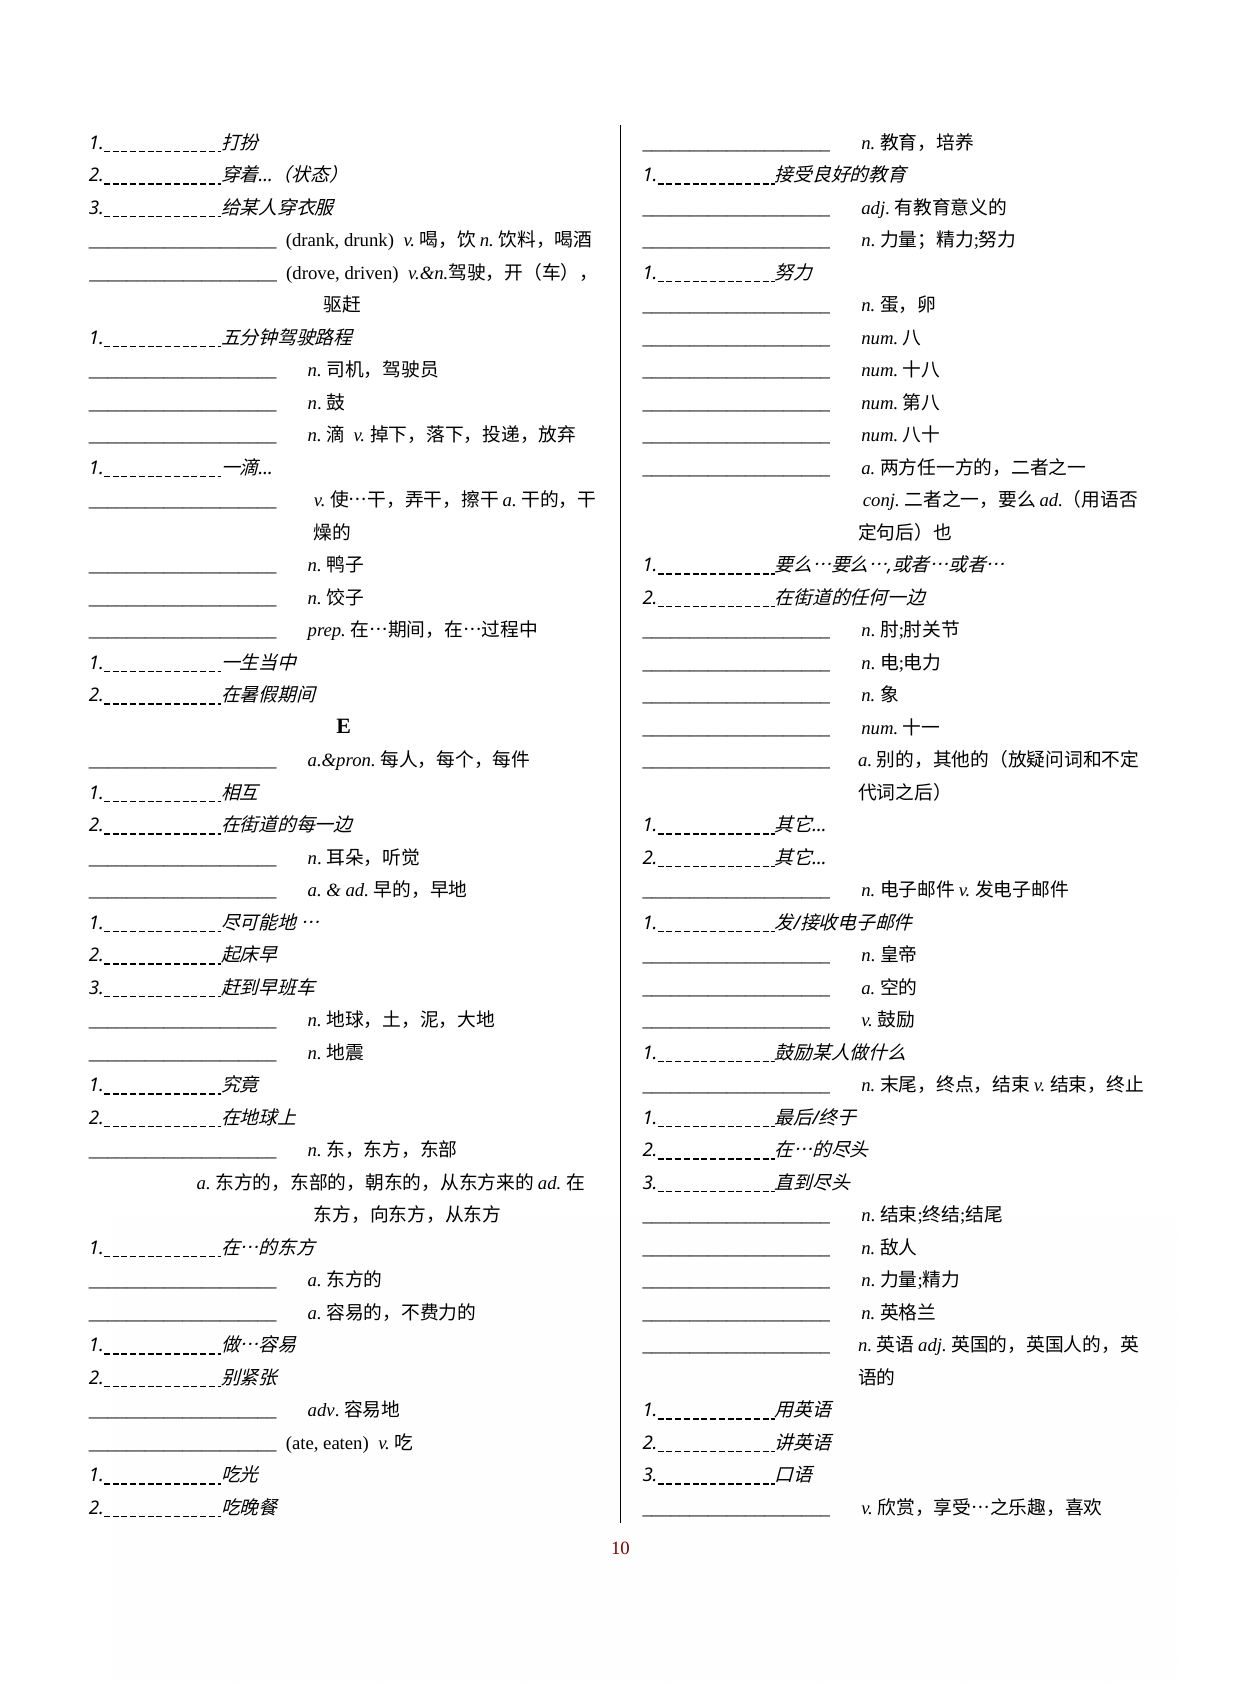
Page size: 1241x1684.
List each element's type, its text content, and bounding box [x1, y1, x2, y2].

text ____________________ n. 皇帝 [642, 937, 1152, 970]
text 1. 努力 [642, 255, 1152, 287]
text 3. 直到尽头 [642, 1165, 1152, 1197]
text 1. 吃光 [89, 1457, 598, 1490]
text E [89, 710, 598, 742]
text ____________________ v. 使…干，弄干，擦干a. 干的，干燥的 [89, 482, 598, 547]
text 2. 吃晚餐 [89, 1490, 598, 1522]
text ____________________ num. 八 [642, 320, 1152, 352]
text ____________________ v. 欣赏，享受…之乐趣，喜欢 [642, 1490, 1152, 1522]
text 1. 相互 [89, 775, 598, 807]
text ____________________ n. 鸭子 [89, 547, 598, 580]
text ____________________ (ate, eaten) v. 吃 [89, 1425, 598, 1457]
text 1. 尽可能地 … [89, 905, 598, 937]
text ____________________ adj. 有教育意义的 [642, 190, 1152, 222]
text ____________________ a. & ad. 早的，早地 [89, 872, 598, 905]
text 2. 穿着...（状态） [89, 157, 598, 190]
text ____________________ (drove, driven) v.&n.驾驶，开（车），驱赶 [89, 255, 598, 320]
text 3. 赶到早班车 [89, 970, 598, 1002]
text ____________________ n. 电子邮件v. 发电子邮件 [642, 872, 1152, 905]
text ____________________ n. 英语adj. 英国的，英国人的，英语的 [642, 1327, 1152, 1392]
text 1. 五分钟驾驶路程 [89, 320, 598, 352]
text ____________________ n. 饺子 [89, 580, 598, 612]
text ____________________ n. 司机，驾驶员 [89, 352, 598, 385]
text 2. 讲英语 [642, 1425, 1152, 1457]
text 1. 究竟 [89, 1067, 598, 1100]
text ____________________ a. 东方的 [89, 1262, 598, 1295]
text 2. 起床早 [89, 937, 598, 970]
text 1. 一滴... [89, 450, 598, 482]
text 1. 最后/终于 [642, 1100, 1152, 1132]
text 1. 要么…要么…,或者…或者… [642, 547, 1152, 580]
text ____________________ a. 别的，其他的（放疑问词和不定代词之后） [642, 742, 1152, 807]
text 2. 其它... [642, 840, 1152, 872]
text ____________________ n. 电;电力 [642, 645, 1152, 677]
text ____________________ a. 两方任一方的，二者之一 [642, 450, 1152, 482]
text 1. 打扮 [89, 125, 598, 157]
text ____________________ n. 教育，培养 [642, 125, 1152, 157]
text ____________________ n. 力量;精力 [642, 1262, 1152, 1295]
text 1. 鼓励某人做什么 [642, 1035, 1152, 1067]
text ____________________ n. 英格兰 [642, 1295, 1152, 1327]
text a. 东方的，东部的，朝东的，从东方来的ad. 在东方，向东方，从东方 [89, 1165, 598, 1230]
text 1. 其它... [642, 807, 1152, 840]
text ____________________ n. 地球，土，泥，大地 [89, 1002, 598, 1035]
text 2. 在街道的每一边 [89, 807, 598, 840]
text ____________________ n. 鼓 [89, 385, 598, 417]
text ____________________ a. 空的 [642, 970, 1152, 1002]
text ____________________ adv. 容易地 [89, 1392, 598, 1425]
text 1. 用英语 [642, 1392, 1152, 1425]
text ____________________ n. 东，东方，东部 [89, 1132, 598, 1165]
text 2. 在街道的任何一边 [642, 580, 1152, 612]
text ____________________ n. 地震 [89, 1035, 598, 1067]
text ____________________ n. 结束;终结;结尾 [642, 1197, 1152, 1230]
text ____________________ num. 十八 [642, 352, 1152, 385]
text 2. 在地球上 [89, 1100, 598, 1132]
text ____________________ v. 鼓励 [642, 1002, 1152, 1035]
text ____________________ n. 敌人 [642, 1230, 1152, 1262]
text ____________________ a. 容易的，不费力的 [89, 1295, 598, 1327]
text ____________________ num. 八十 [642, 417, 1152, 450]
text 2. 在暑假期间 [89, 677, 598, 710]
text ____________________ prep. 在…期间，在…过程中 [89, 612, 598, 645]
text 2. 别紧张 [89, 1360, 598, 1392]
text 1. 发/接收电子邮件 [642, 905, 1152, 937]
text ____________________ n. 滴 v. 掉下，落下，投递，放弃 [89, 417, 598, 450]
text ____________________ n. 末尾，终点，结束v. 结束，终止 [642, 1067, 1152, 1100]
text ____________________ n. 力量；精力;努力 [642, 222, 1152, 255]
text 1. 接受良好的教育 [642, 157, 1152, 190]
text 1. 做…容易 [89, 1327, 598, 1360]
text conj. 二者之一，要么ad.（用语否定句后）也 [642, 482, 1152, 547]
text ____________________ n. 象 [642, 677, 1152, 710]
text 1. 在…的东方 [89, 1230, 598, 1262]
text ____________________ num. 第八 [642, 385, 1152, 417]
text 3. 给某人穿衣服 [89, 190, 598, 222]
text 2. 在…的尽头 [642, 1132, 1152, 1165]
text ____________________ a.&pron. 每人，每个，每件 [89, 742, 598, 775]
text 1. 一生当中 [89, 645, 598, 677]
text ____________________ num. 十一 [642, 710, 1152, 742]
text ____________________ n. 蛋，卵 [642, 287, 1152, 320]
text ____________________ (drank, drunk) v. 喝，饮n. 饮料，喝酒 [89, 222, 598, 255]
text 3. 口语 [642, 1457, 1152, 1490]
text ____________________ n. 耳朵，听觉 [89, 840, 598, 872]
text ____________________ n. 肘;肘关节 [642, 612, 1152, 645]
